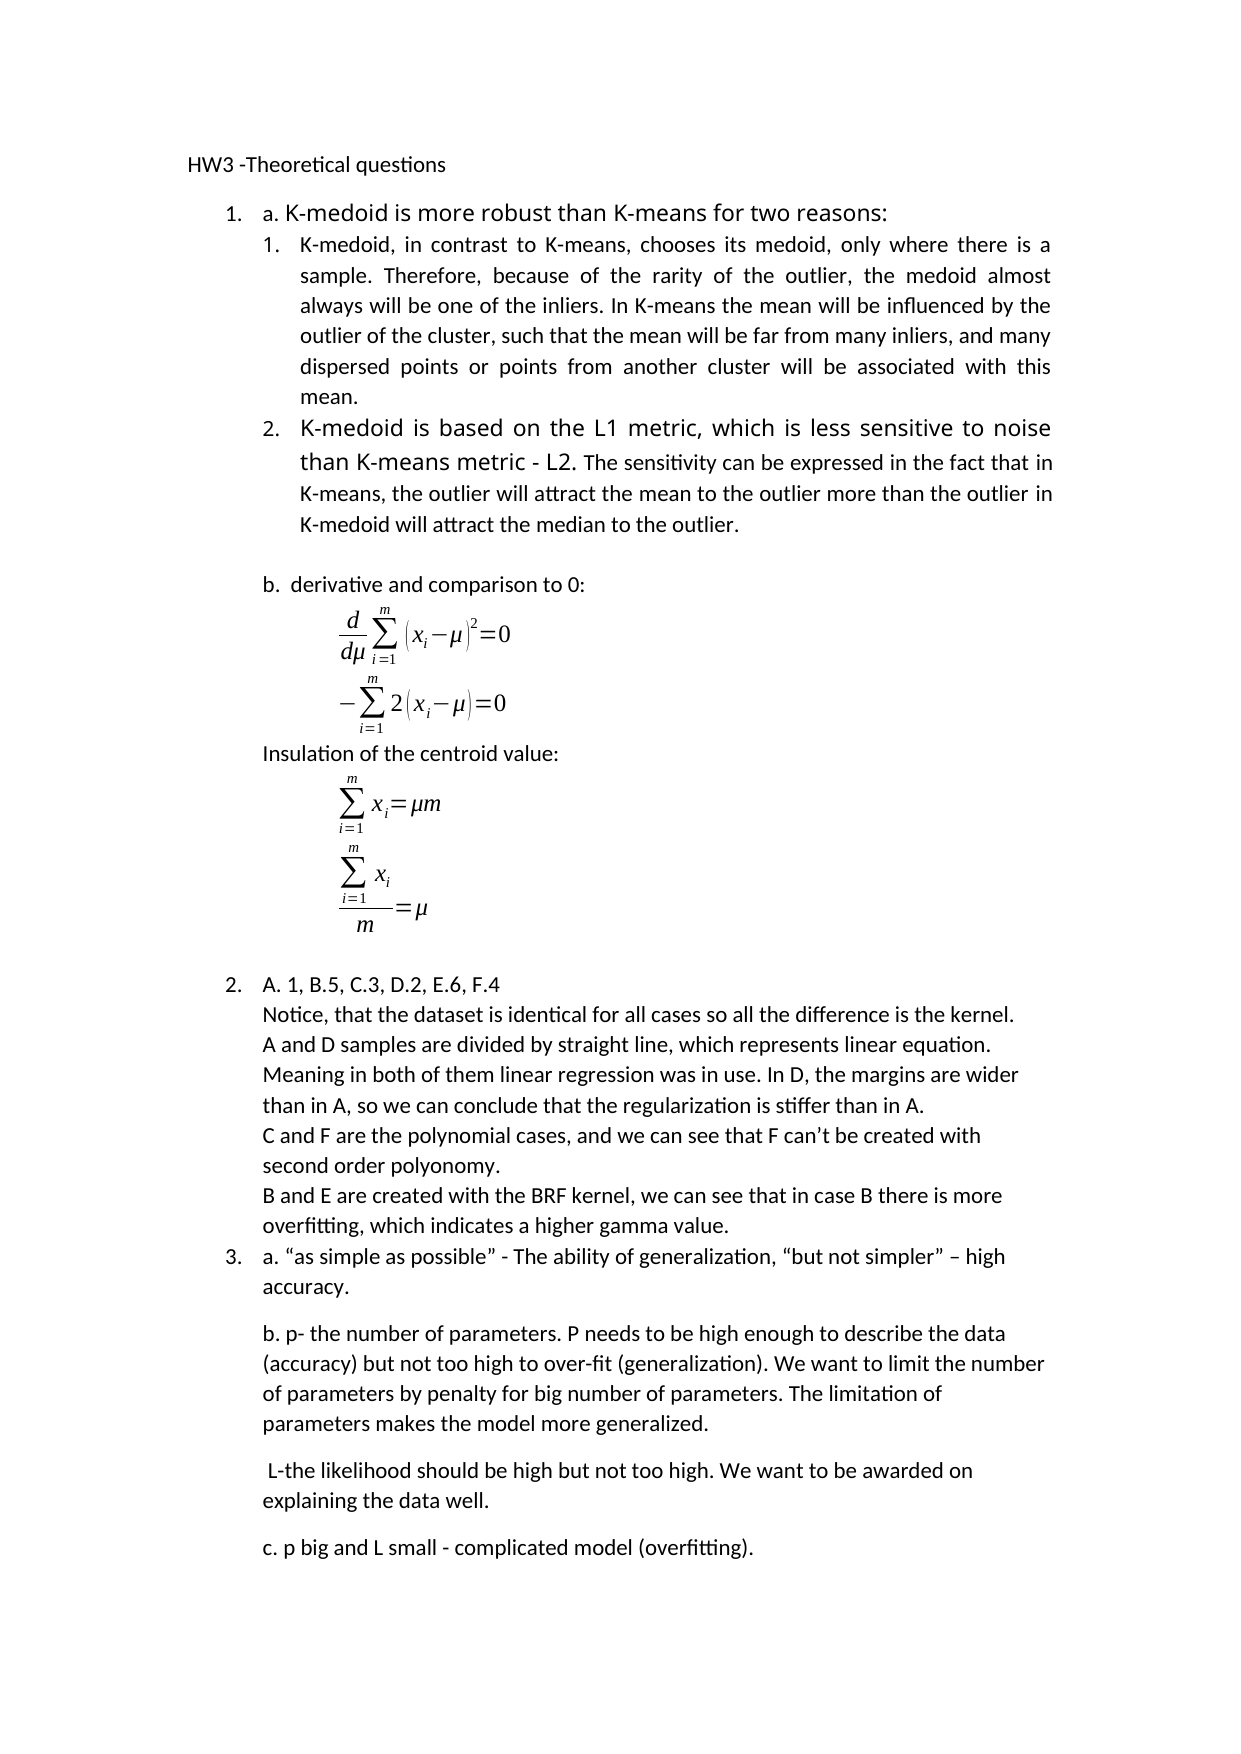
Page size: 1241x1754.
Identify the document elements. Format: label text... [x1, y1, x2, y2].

list Insulation of the centroid value: [262, 739, 1053, 767]
text c. p big and L small - complicated model (overfitting). [262, 1533, 1053, 1562]
list a. “as simple as possible” - The ability of generalization, “but not simpler” – high accuracy. [225, 1242, 1053, 1300]
text L-the likelihood should be high but not too high. We want to be awarded on explaining the data well. [262, 1456, 1053, 1515]
list A and D samples are divided by straight line, which represents linear equation. Meaning in both of them linear regression was in use. In D, the margins are wider than in A, so we can conclude that the regularization is stiffer than in A. [262, 1030, 1053, 1119]
text b. p- the number of parameters. P needs to be high enough to describe the data (accuracy) but not too high to over-fit (generalization). We want to limit the number of parameters by penalty for big number of parameters. The limitation of parameters makes the model more generalized. [262, 1319, 1053, 1438]
list K-medoid, in contrast to K-means, chooses its medoid, only where there is a sample. Therefore, because of the rarity of the outlier, the medoid almost always will be one of the inliers. In K-means the mean will be influenced by the outlier of the cluster, such that the mean will be far from many inliers, and many dispersed points or points from another cluster will be associated with this mean. [262, 231, 1053, 410]
list b. derivative and comparison to 0: [262, 570, 1053, 598]
text HW3 -Theoretical questions [187, 150, 1053, 178]
list Notice, that the dataset is identical for all cases so all the difference is the kernel. [262, 1000, 1053, 1028]
list C and F are the polynomial cases, and we can see that F can’t be created with second order polyonomy. [262, 1121, 1053, 1179]
list a. K-medoid is more robust than K-means for two reasons: [225, 197, 1053, 228]
list K-medoid is based on the L1 metric, which is less sensitive to noise than K-means metric - L2. The sensitivity can be expressed in the fact that in K-means, the outlier will attract the mean to the outlier more than the outlier in K-medoid will attract the median to the outlier. [262, 412, 1053, 538]
list A. 1, B.5, C.3, D.2, E.6, F.4 [225, 970, 1053, 998]
list B and E are created with the BRF kernel, we can see that in case B there is more overfitting, which indicates a higher gamma value. [262, 1181, 1053, 1240]
